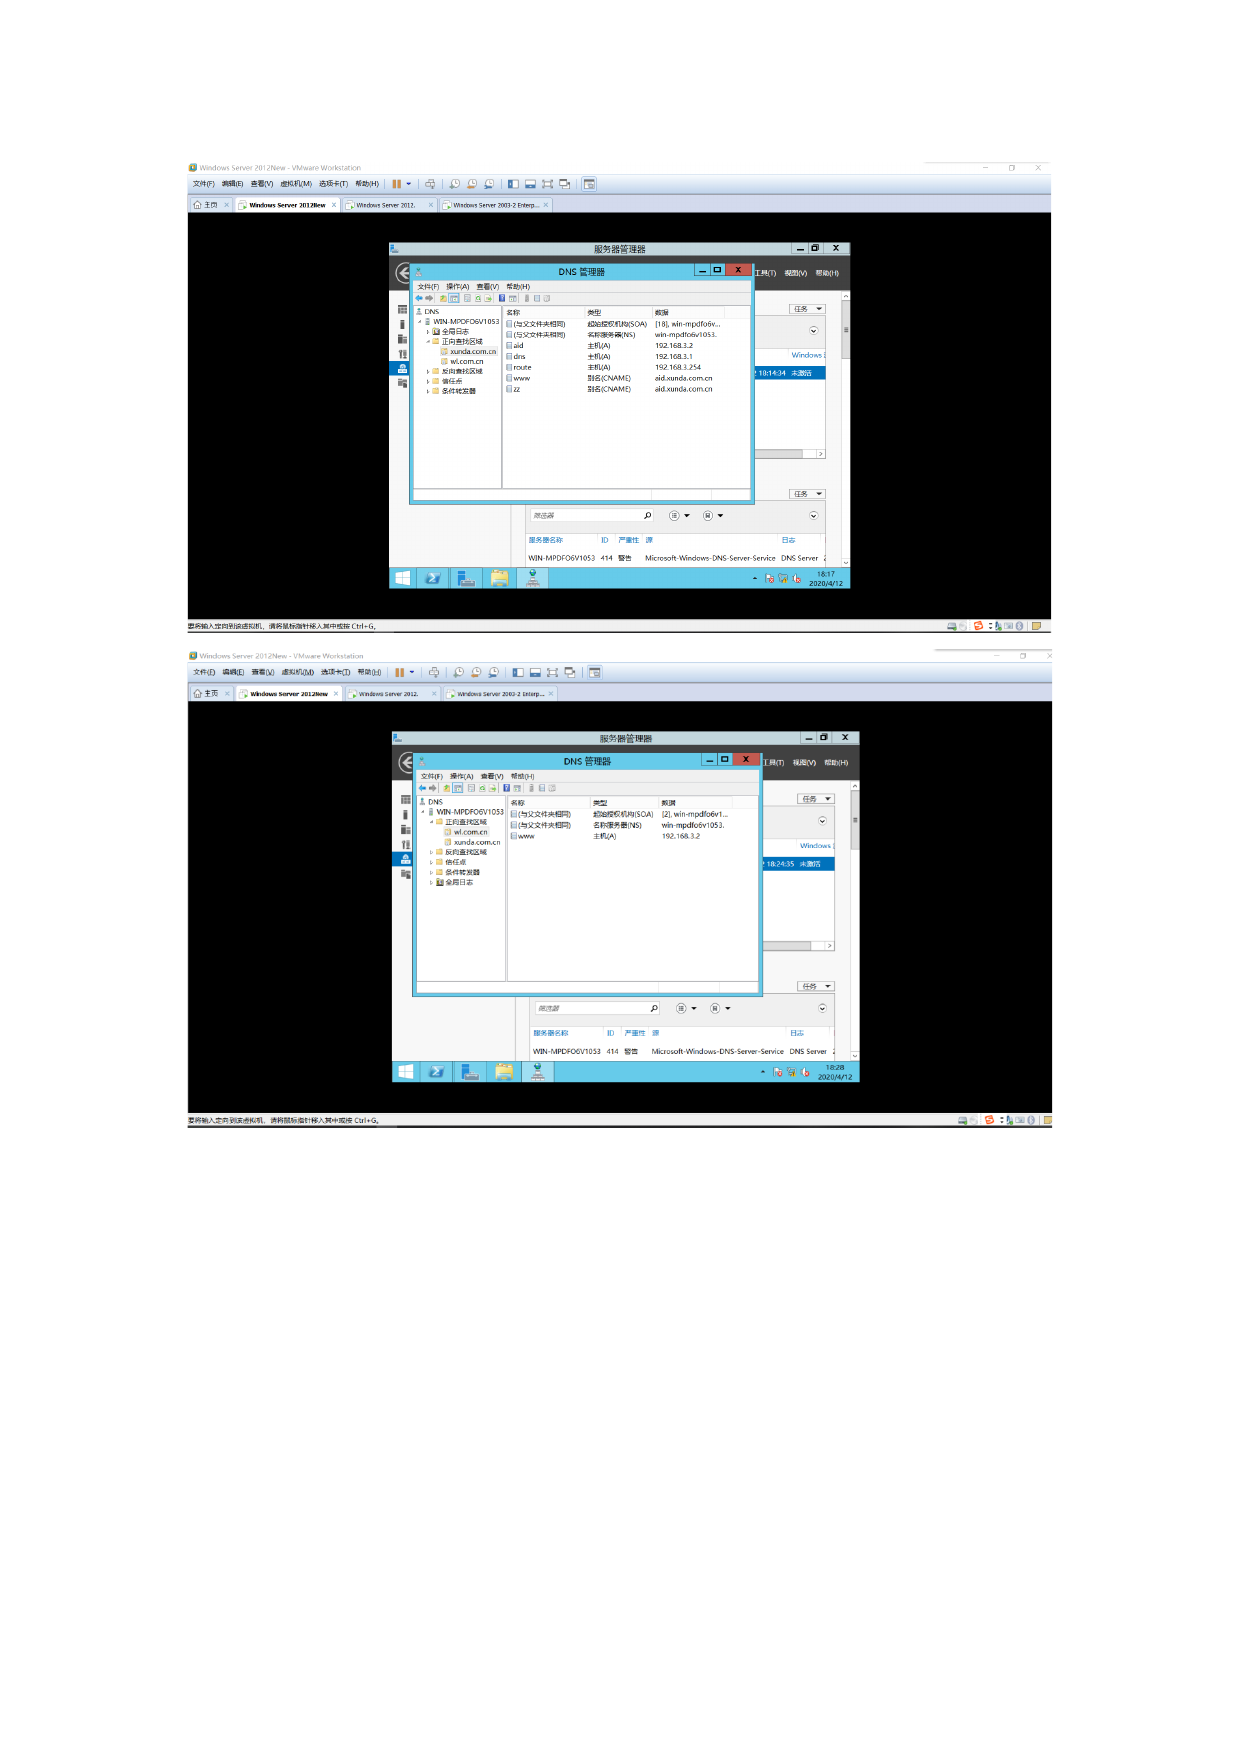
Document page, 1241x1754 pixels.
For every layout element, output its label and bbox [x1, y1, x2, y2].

picture [187, 649, 1053, 1128]
picture [187, 162, 1052, 633]
